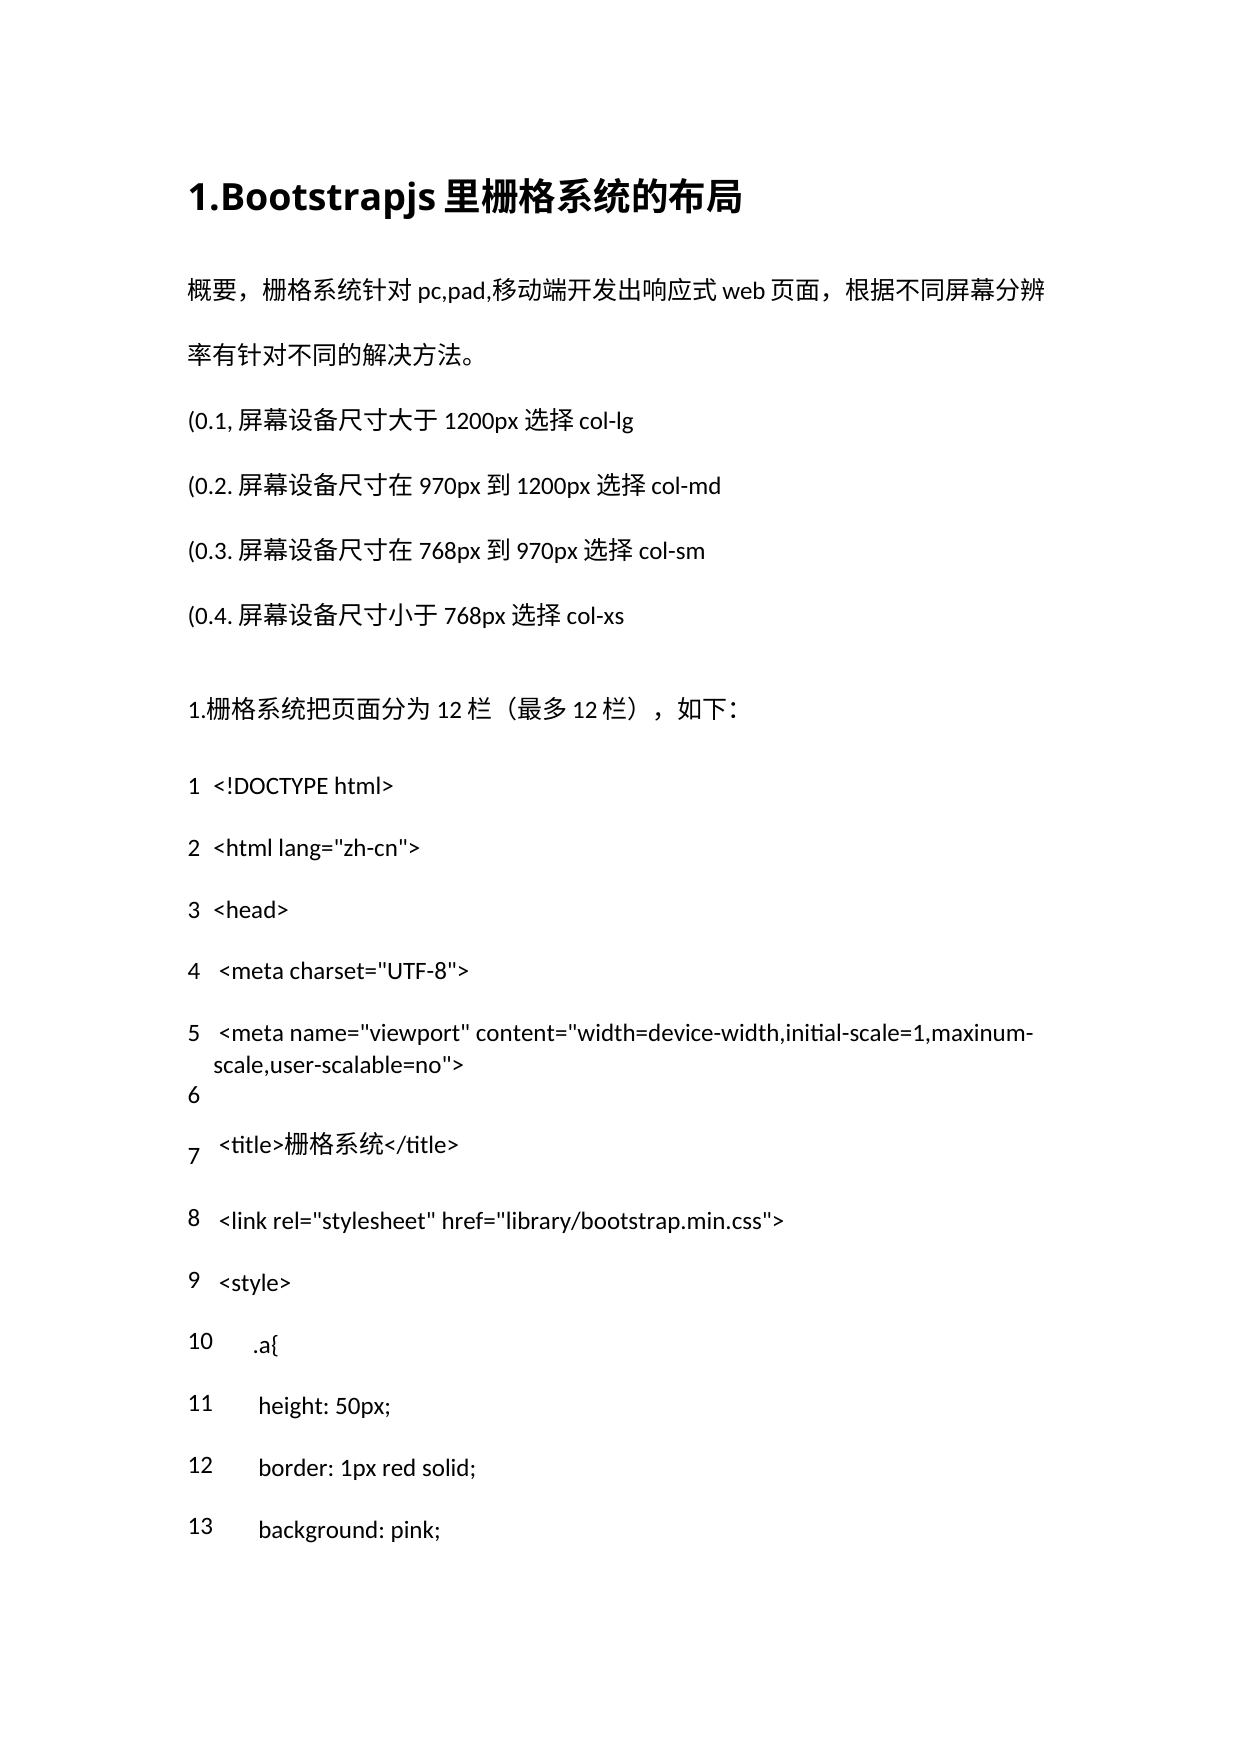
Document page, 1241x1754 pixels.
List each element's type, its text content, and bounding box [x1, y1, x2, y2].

text 概要，栅格系统针对pc,pad,移动端开发出响应式web页面，根据不同屏幕分辨率有针对不同的解决方法。 (0.1, 屏幕设备尺寸大于1200px 选择col-lg (0.2. 屏幕设备尺寸在970px到1200px 选择col-md (0.3. 屏幕设备尺寸在768px到970px 选择col-sm (0.4. 屏幕设备尺寸小于768px 选择col-xs [187, 256, 1053, 646]
subtitle Bootstrapjs里栅格系统的布局 [187, 162, 1053, 227]
text 1.栅格系统把页面分为12栏（最多12栏），如下： [187, 675, 1053, 740]
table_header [213, 770, 1053, 1574]
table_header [188, 770, 213, 1574]
